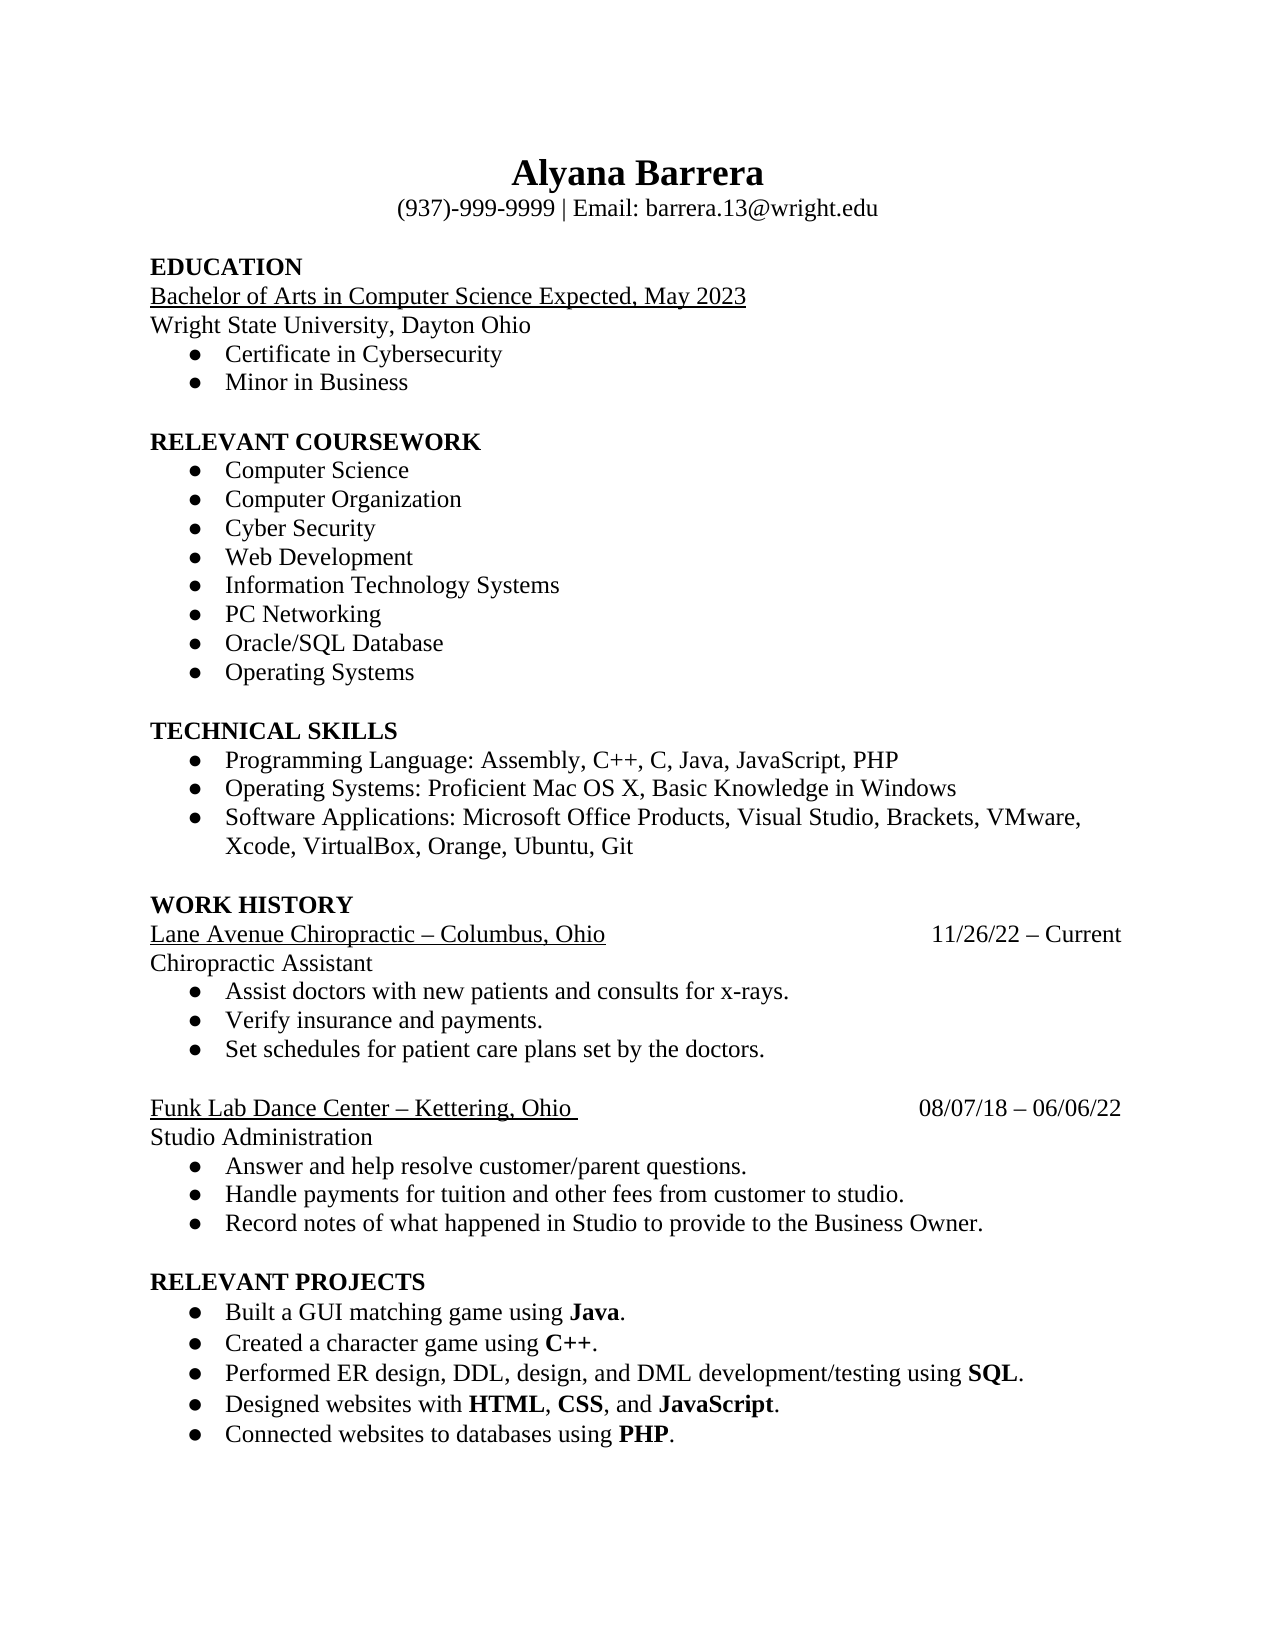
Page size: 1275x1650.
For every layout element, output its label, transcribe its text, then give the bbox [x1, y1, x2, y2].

text Studio Administration [150, 1122, 1125, 1151]
list Web Development [187, 542, 1125, 570]
text Lane Avenue Chiropractic – Columbus, Ohio 11/26/22 – Current [150, 919, 1125, 948]
text EDUCATION [150, 252, 1125, 281]
list Set schedules for patient care plans set by the doctors. [187, 1034, 1125, 1063]
list Computer Science [187, 455, 1125, 484]
text WORK HISTORY [150, 890, 1125, 919]
list Record notes of what happened in Studio to provide to the Business Owner. [187, 1208, 1125, 1237]
list Answer and help resolve customer/parent questions. [187, 1151, 1125, 1179]
list Oracle/SQL Database [187, 628, 1125, 657]
text RELEVANT PROJECTS [150, 1267, 1125, 1296]
list Minor in Business [187, 367, 1125, 396]
list Connected websites to databases using PHP. [187, 1418, 1125, 1449]
list Information Technology Systems [187, 570, 1125, 599]
list Computer Organization [187, 484, 1125, 513]
list Performed ER design, DDL, design, and DML development/testing using SQL. [187, 1357, 1125, 1388]
list Created a character game using C++. [187, 1327, 1125, 1357]
text Funk Lab Dance Center – Kettering, Ohio 08/07/18 – 06/06/22 [150, 1093, 1125, 1122]
list Operating Systems [187, 657, 1125, 685]
text Chiropractic Assistant [150, 948, 1125, 976]
list Software Applications: Microsoft Office Products, Visual Studio, Brackets, VMware, Xcode, VirtualBox, Orange, Ubuntu, Git [187, 802, 1125, 860]
list Cyber Security [187, 513, 1125, 542]
list Built a GUI matching game using Java. [187, 1296, 1125, 1327]
list Handle payments for tuition and other fees from customer to studio. [187, 1179, 1125, 1208]
list Certificate in Cybersecurity [187, 339, 1125, 367]
text Wright State University, Dayton Ohio [150, 310, 1125, 339]
text Alyana Barrera [150, 150, 1125, 193]
list Assist doctors with new patients and consults for x-rays. [187, 976, 1125, 1005]
list Designed websites with HTML, CSS, and JavaScript. [187, 1388, 1125, 1418]
text TECHNICAL SKILLS [150, 716, 1125, 745]
text Bachelor of Arts in Computer Science Expected, May 2023 [150, 281, 1125, 310]
list Operating Systems: Proficient Mac OS X, Basic Knowledge in Windows [187, 773, 1125, 802]
text RELEVANT COURSEWORK [150, 427, 1125, 455]
list PC Networking [187, 599, 1125, 628]
text (937)-999-9999 | Email: barrera.13@wright.edu [150, 193, 1125, 222]
list Verify insurance and payments. [187, 1005, 1125, 1034]
list Programming Language: Assembly, C++, C, Java, JavaScript, PHP [187, 745, 1125, 773]
